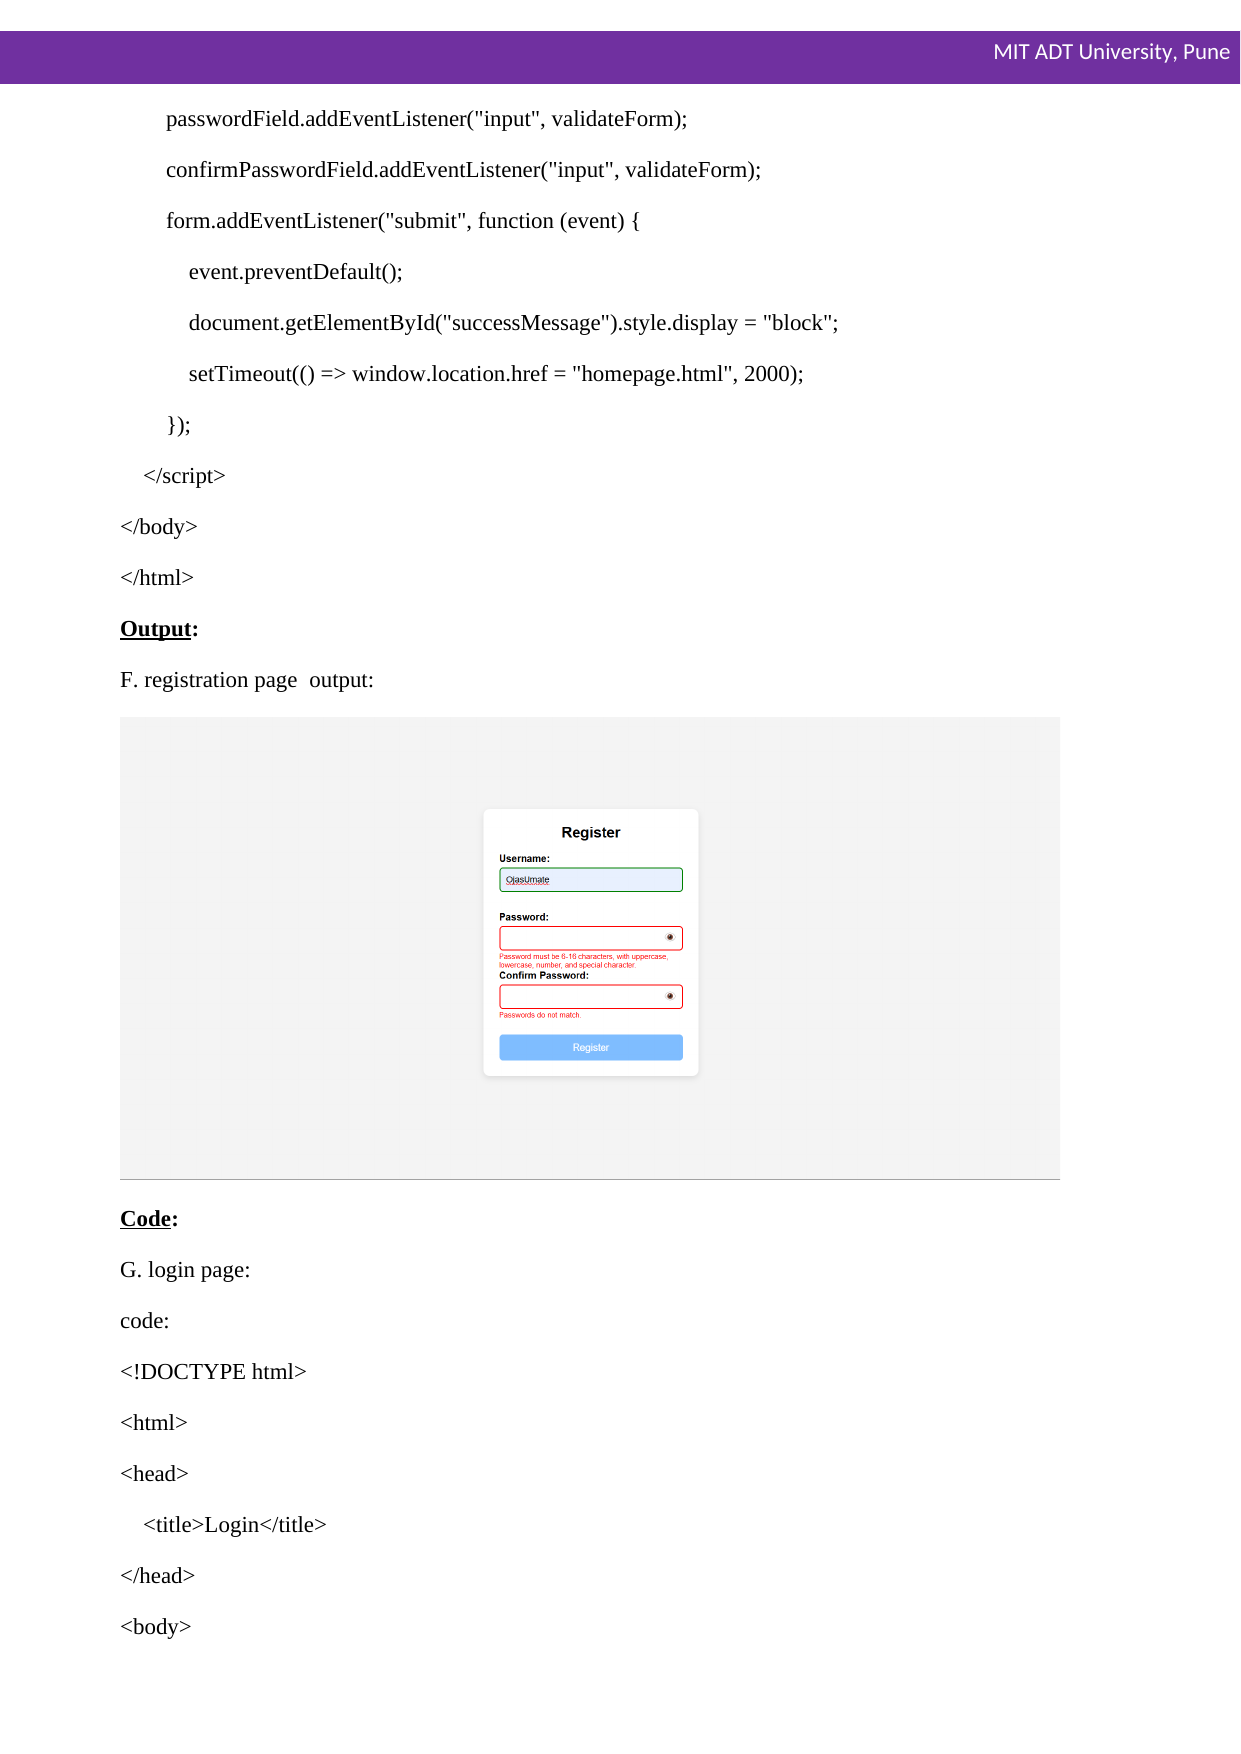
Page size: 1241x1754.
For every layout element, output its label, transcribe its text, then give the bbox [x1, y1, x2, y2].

text <head> [120, 1460, 1195, 1486]
text confirmPasswordField.addEventListener("input", validateForm); [120, 156, 1195, 182]
text F. registration page output: [120, 666, 1195, 693]
text </head> [120, 1562, 1195, 1588]
text Output: [120, 615, 1195, 642]
text code: [120, 1307, 1195, 1333]
text G. login page: [120, 1256, 1195, 1282]
text <title>Login</title> [120, 1511, 1195, 1537]
picture [120, 717, 1061, 1180]
text document.getElementById("successMessage").style.display = "block"; [120, 309, 1195, 336]
text <!DOCTYPE html> [120, 1358, 1195, 1384]
text form.addEventListener("submit", function (event) { [120, 207, 1195, 233]
text Code: [120, 1205, 1195, 1231]
text </body> [120, 513, 1195, 540]
text <body> [120, 1613, 1195, 1639]
text </html> [120, 564, 1195, 591]
text }); [120, 411, 1195, 438]
text setTimeout(() => window.location.href = "homepage.html", 2000); [120, 360, 1195, 387]
text </script> [120, 462, 1195, 489]
text passwordField.addEventListener("input", validateForm); [120, 105, 1195, 131]
text <html> [120, 1409, 1195, 1435]
text event.preventDefault(); [120, 258, 1195, 284]
